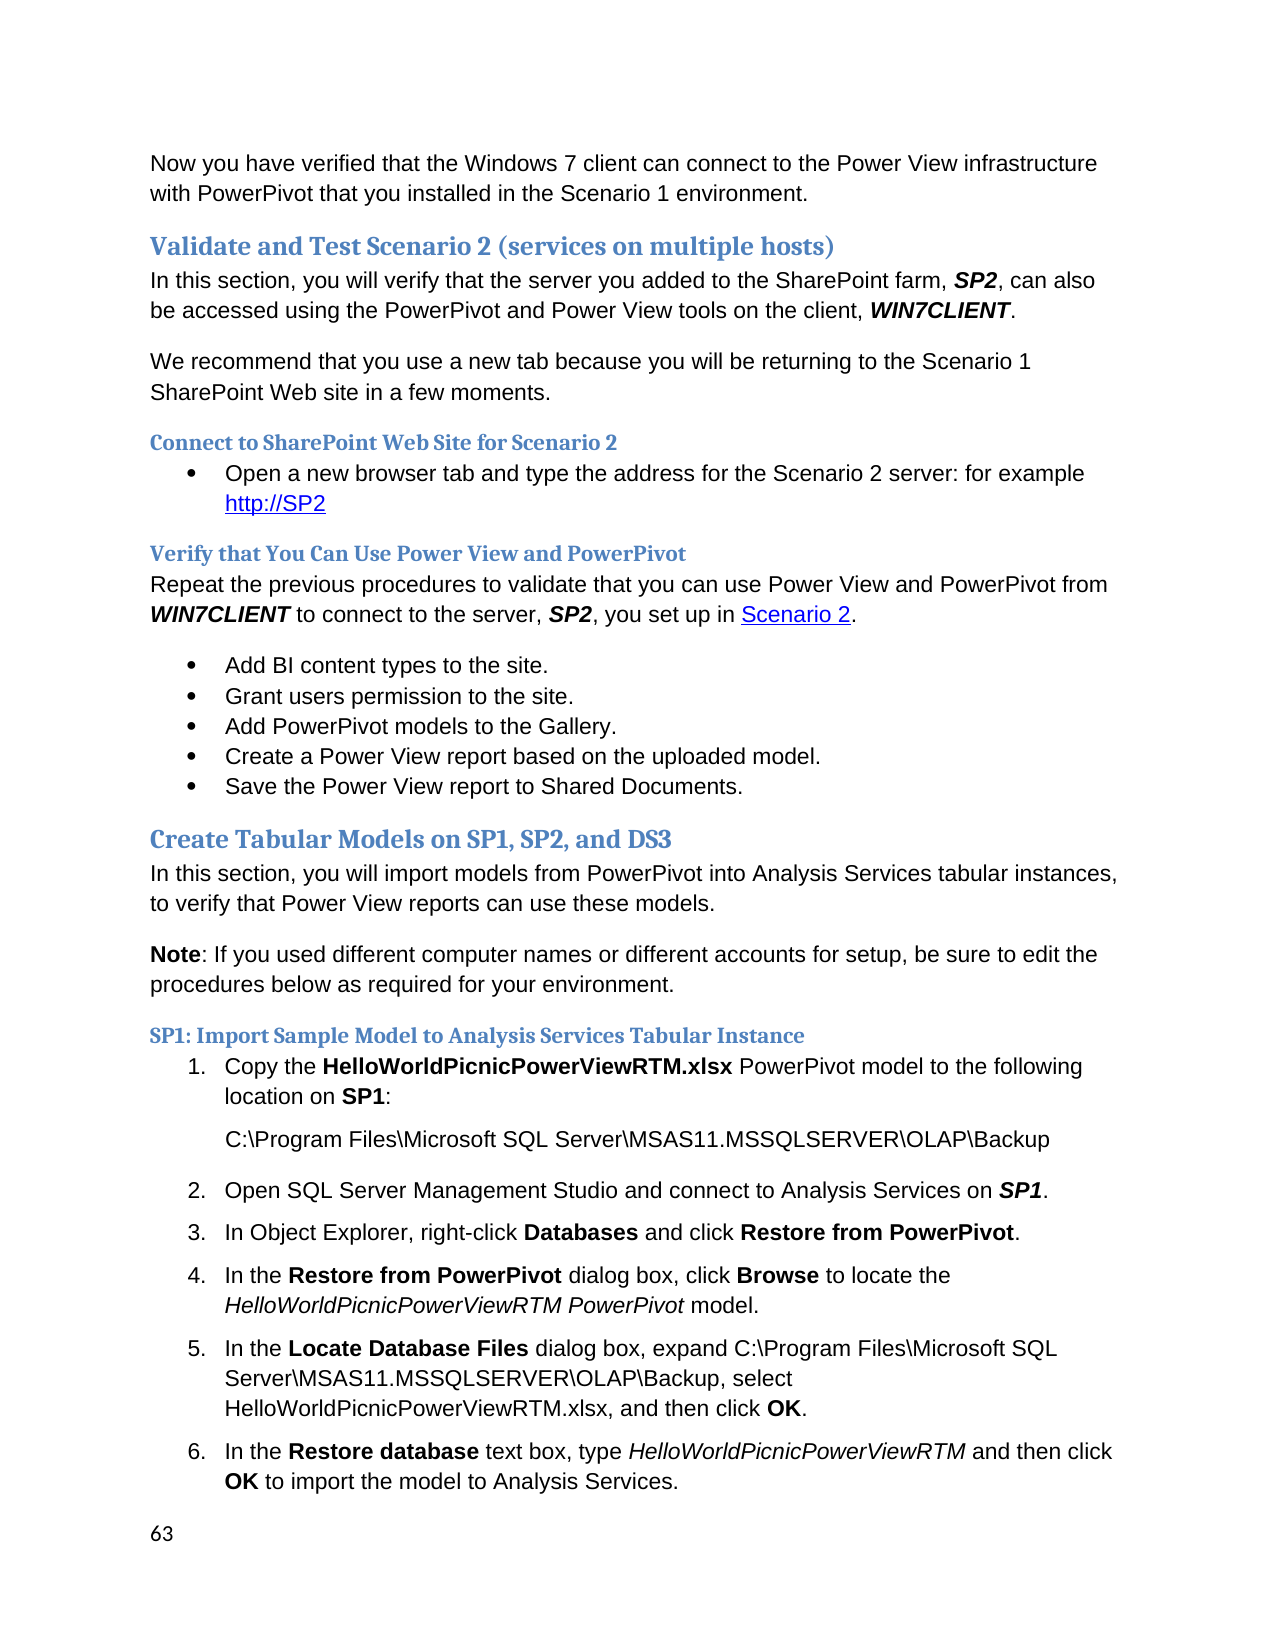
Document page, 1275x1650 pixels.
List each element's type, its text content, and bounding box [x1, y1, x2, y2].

text Note: If you used different computer names or different accounts for setup, be sure to edit the procedures below as required for your environment. [150, 941, 1125, 998]
list Add PowerPivot models to the Gallery. [187, 713, 1125, 739]
subtitle Validate and Test Scenario 2 (services on multiple hosts) [150, 231, 1125, 262]
list Copy the HelloWorldPicnicPowerViewRTM.xlsx PowerPivot model to the following location on SP1: [187, 1053, 1125, 1109]
list Open SQL Server Management Studio and connect to Analysis Services on SP1. [187, 1177, 1125, 1203]
subtitle Verify that You Can Use Power View and PowerPivot [150, 541, 1125, 567]
text In this section, you will verify that the server you added to the SharePoint farm, SP2, can also be accessed using the PowerPivot and Power View tools on the client, WIN7CLIENT. [150, 267, 1125, 323]
list Add BI content types to the site. [187, 652, 1125, 679]
text C:\Program Files\Microsoft SQL Server\MSAS11.MSSQLSERVER\OLAP\Backup [225, 1126, 1125, 1152]
list Grant users permission to the site. [187, 683, 1125, 709]
list In Object Explorer, right-click Databases and click Restore from PowerPivot. [187, 1219, 1125, 1246]
subtitle SP1: Import Sample Model to Analysis Services Tabular Instance [150, 1022, 1125, 1049]
list Save the Power View report to Shared Documents. [187, 773, 1125, 799]
text In this section, you will import models from PowerPivot into Analysis Services tabular instances, to verify that Power View reports can use these models. [150, 860, 1125, 917]
list In the Locate Database Files dialog box, expand C:\Program Files\Microsoft SQL Server\MSAS11.MSSQLSERVER\OLAP\Backup, select HelloWorldPicnicPowerViewRTM.xlsx, and then click OK. [187, 1335, 1125, 1422]
text Now you have verified that the Windows 7 client can connect to the Power View infrastructure with PowerPivot that you installed in the Scenario 1 environment. [150, 150, 1125, 207]
text Repeat the previous procedures to validate that you can use Power View and PowerPivot from WIN7CLIENT to connect to the server, SP2, you set up in Scenario 2. [150, 571, 1125, 628]
subtitle Connect to SharePoint Web Site for Scenario 2 [150, 429, 1125, 456]
list Open a new browser tab and type the address for the Scenario 2 server: for example http://SP2 [187, 460, 1125, 516]
list In the Restore database text box, type HelloWorldPicnicPowerViewRTM and then click OK to import the model to Analysis Services. [187, 1438, 1125, 1495]
subtitle Create Tabular Models on SP1, SP2, and DS3 [150, 824, 1125, 855]
text We recommend that you use a new tab because you will be returning to the Scenario 1 SharePoint Web site in a few moments. [150, 348, 1125, 405]
list In the Restore from PowerPivot dialog box, click Browse to locate the HelloWorldPicnicPowerViewRTM PowerPivot model. [187, 1262, 1125, 1319]
list Create a Power View report based on the uploaded model. [187, 743, 1125, 769]
